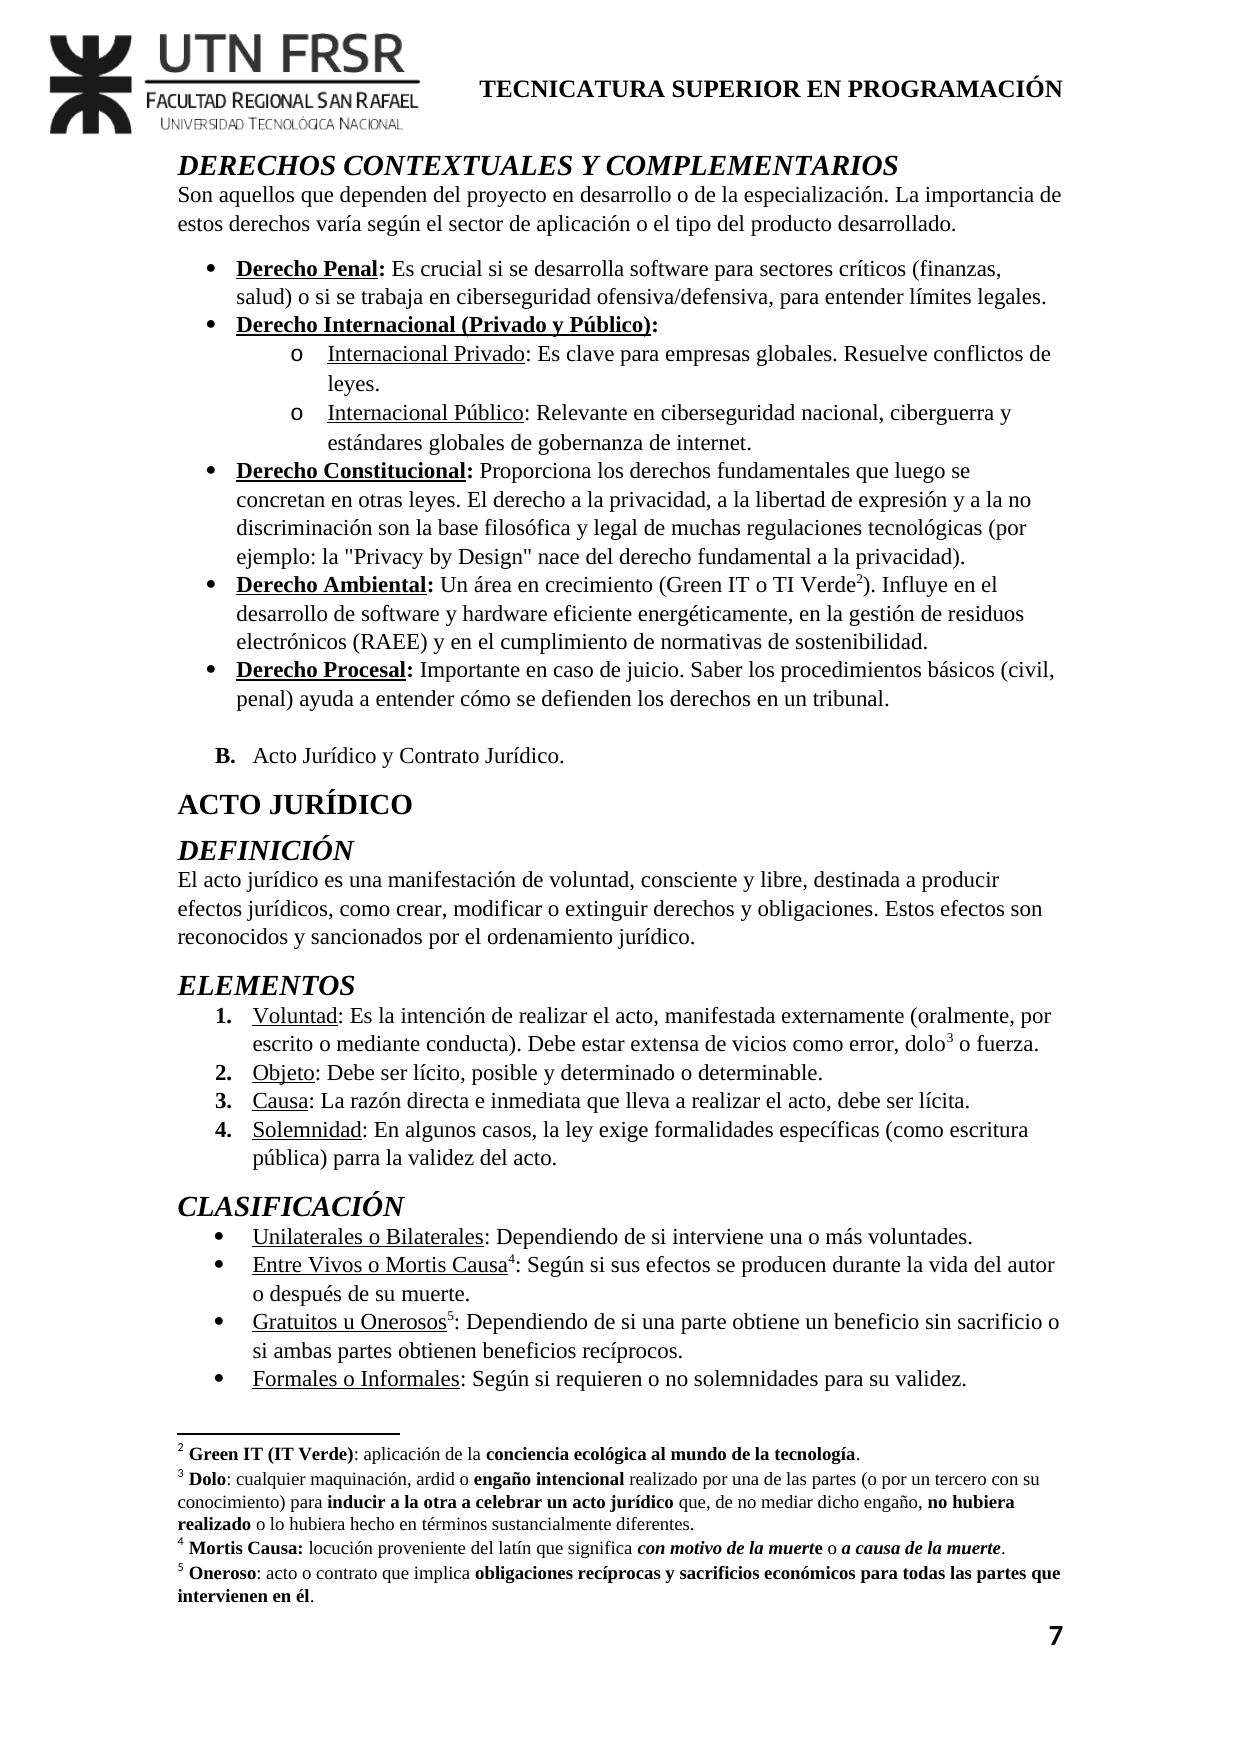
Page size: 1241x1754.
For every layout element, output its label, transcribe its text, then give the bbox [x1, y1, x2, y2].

list Solemnidad: En algunos casos, la ley exige formalidades específicas (como escritura pública) parra la validez del acto. [215, 1116, 1063, 1171]
list Internacional Privado: Es clave para empresas globales. Resuelve conflictos de leyes. [290, 340, 1063, 397]
list Derecho Ambiental: Un área en crecimiento (Green IT o TI Verde). Influye en el desarrollo de software y hardware eficiente energéticamente, en la gestión de residuos electrónicos (RAEE) y en el cumplimiento de normativas de sostenibilidad. [207, 571, 1063, 654]
list Derecho Internacional (Privado y Público): [207, 312, 1063, 338]
subtitle CLASIFICACIÓN [177, 1189, 1063, 1223]
subtitle ACTO JURÍDICO [177, 787, 1063, 821]
subtitle ELEMENTOS [177, 968, 1063, 1002]
list Causa: La razón directa e inmediata que lleva a realizar el acto, debe ser lícita. [215, 1087, 1063, 1114]
subtitle DEFINICIÓN [177, 833, 1063, 867]
list Gratuitos u Onerosos: Dependiendo de si una parte obtiene un beneficio sin sacrificio o si ambas partes obtienen beneficios recíprocos. [215, 1308, 1063, 1363]
list Acto Jurídico y Contrato Jurídico. [215, 742, 1063, 768]
list Derecho Procesal: Importante en caso de juicio. Saber los procedimientos básicos (civil, penal) ayuda a entender cómo se defienden los derechos en un tribunal. [207, 657, 1063, 711]
list Formales o Informales: Según si requieren o no solemnidades para su validez. [215, 1365, 1063, 1391]
text El acto jurídico es una manifestación de voluntad, consciente y libre, destinada a producir efectos jurídicos, como crear, modificar o extinguir derechos y obligaciones. Estos efectos son reconocidos y sancionados por el ordenamiento jurídico. [177, 867, 1063, 950]
list Entre Vivos o Mortis Causa: Según si sus efectos se producen durante la vida del autor o después de su muerte. [215, 1251, 1063, 1306]
list Voluntad: Es la intención de realizar el acto, manifestada externamente (oralmente, por escrito o mediante conducta). Debe estar extensa de vicios como error, dolo o fuerza. [215, 1002, 1063, 1057]
text Son aquellos que dependen del proyecto en desarrollo o de la especialización. La importancia de estos derechos varía según el sector de aplicación o el tipo del producto desarrollado. [177, 181, 1063, 236]
list Internacional Público: Relevante en ciberseguridad nacional, ciberguerra y estándares globales de gobernanza de internet. [290, 399, 1063, 455]
list Derecho Penal: Es crucial si se desarrolla software para sectores críticos (finanzas, salud) o si se trabaja en ciberseguridad ofensiva/defensiva, para entender límites legales. [207, 255, 1063, 309]
picture [44, 24, 425, 149]
list Objeto: Debe ser lícito, posible y determinado o determinable. [215, 1059, 1063, 1085]
subtitle DERECHOS CONTEXTUALES Y COMPLEMENTARIOS [177, 148, 1063, 181]
list Unilaterales o Bilaterales: Dependiendo de si interviene una o más voluntades. [215, 1223, 1063, 1249]
list Derecho Constitucional: Proporciona los derechos fundamentales que luego se concretan en otras leyes. El derecho a la privacidad, a la libertad de expresión y a la no discriminación son la base filosófica y legal de muchas regulaciones tecnológicas (por ejemplo: la "Privacy by Design" nace del derecho fundamental a la privacidad). [207, 457, 1063, 569]
